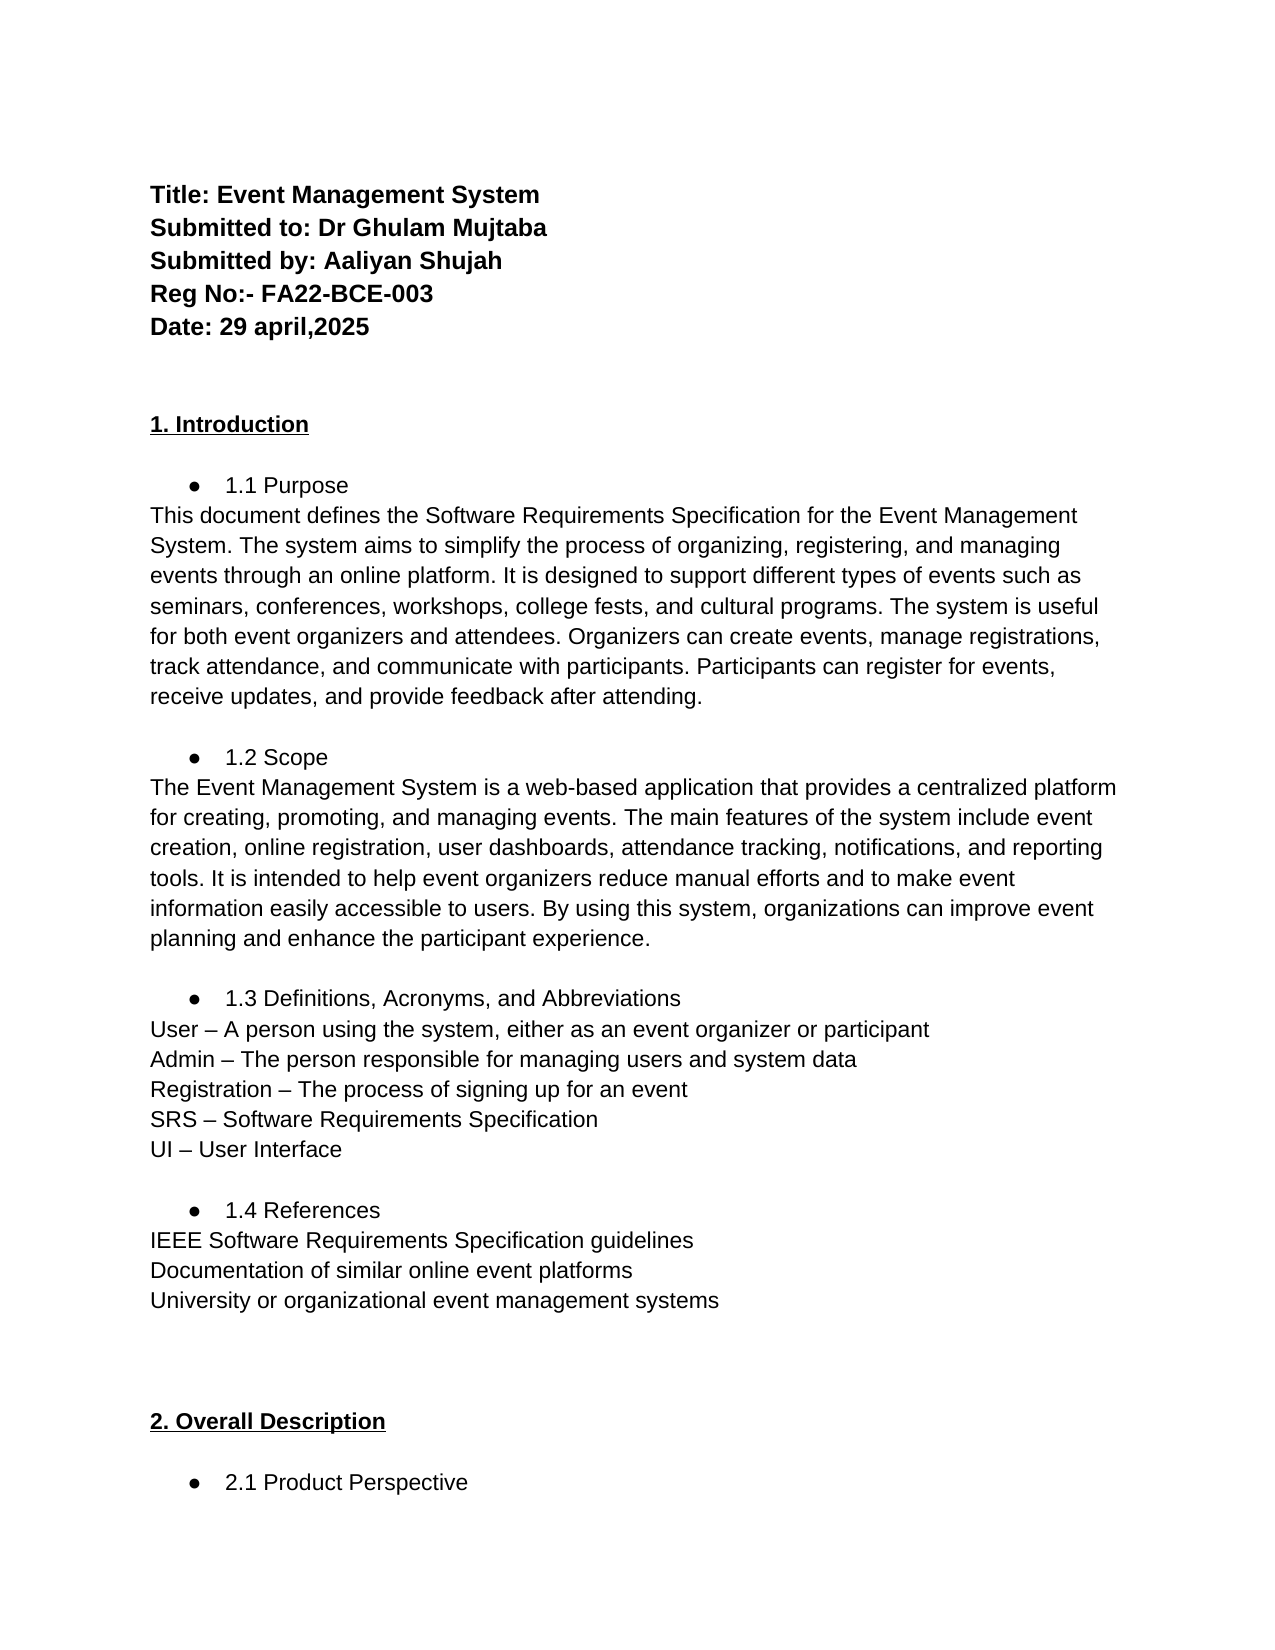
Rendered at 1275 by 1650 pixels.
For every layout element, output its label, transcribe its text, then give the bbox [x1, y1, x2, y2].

text Reg No:- FA22-BCE-003 [150, 279, 1125, 308]
text Date: 29 april,2025 [150, 312, 1125, 341]
text UI – User Interface [150, 1136, 1125, 1163]
list 1.4 References [187, 1197, 1125, 1223]
text Submitted to: Dr Ghulam Mujtaba [150, 213, 1125, 242]
text Documentation of similar online event platforms [150, 1257, 1125, 1283]
text SRS – Software Requirements Specification [150, 1106, 1125, 1132]
text 2. Overall Description [150, 1408, 1125, 1434]
text Admin – The person responsible for managing users and system data [150, 1046, 1125, 1072]
text User – A person using the system, either as an event organizer or participant [150, 1016, 1125, 1042]
text This document defines the Software Requirements Specification for the Event Management System. The system aims to simplify the process of organizing, registering, and managing events through an online platform. It is designed to support different types of events such as seminars, conferences, workshops, college fests, and cultural programs. The system is useful for both event organizers and attendees. Organizers can create events, manage registrations, track attendance, and communicate with participants. Participants can register for events, receive updates, and provide feedback after attending. [150, 502, 1125, 709]
text Submitted by: Aaliyan Shujah [150, 246, 1125, 275]
text The Event Management System is a web-based application that provides a centralized platform for creating, promoting, and managing events. The main features of the system include event creation, online registration, user dashboards, attendance tracking, notifications, and reporting tools. It is intended to help event organizers reduce manual efforts and to make event information easily accessible to users. By using this system, organizations can improve event planning and enhance the participant experience. [150, 774, 1125, 951]
text Title: Event Management System [150, 180, 1125, 209]
text Registration – The process of signing up for an event [150, 1076, 1125, 1102]
text University or organizational event management systems [150, 1287, 1125, 1314]
text IEEE Software Requirements Specification guidelines [150, 1227, 1125, 1253]
list 1.2 Scope [187, 744, 1125, 770]
text 1. Introduction [150, 411, 1125, 438]
list 2.1 Product Perspective [187, 1469, 1125, 1495]
list 1.3 Definitions, Acronyms, and Abbreviations [187, 985, 1125, 1012]
list 1.1 Purpose [187, 472, 1125, 498]
